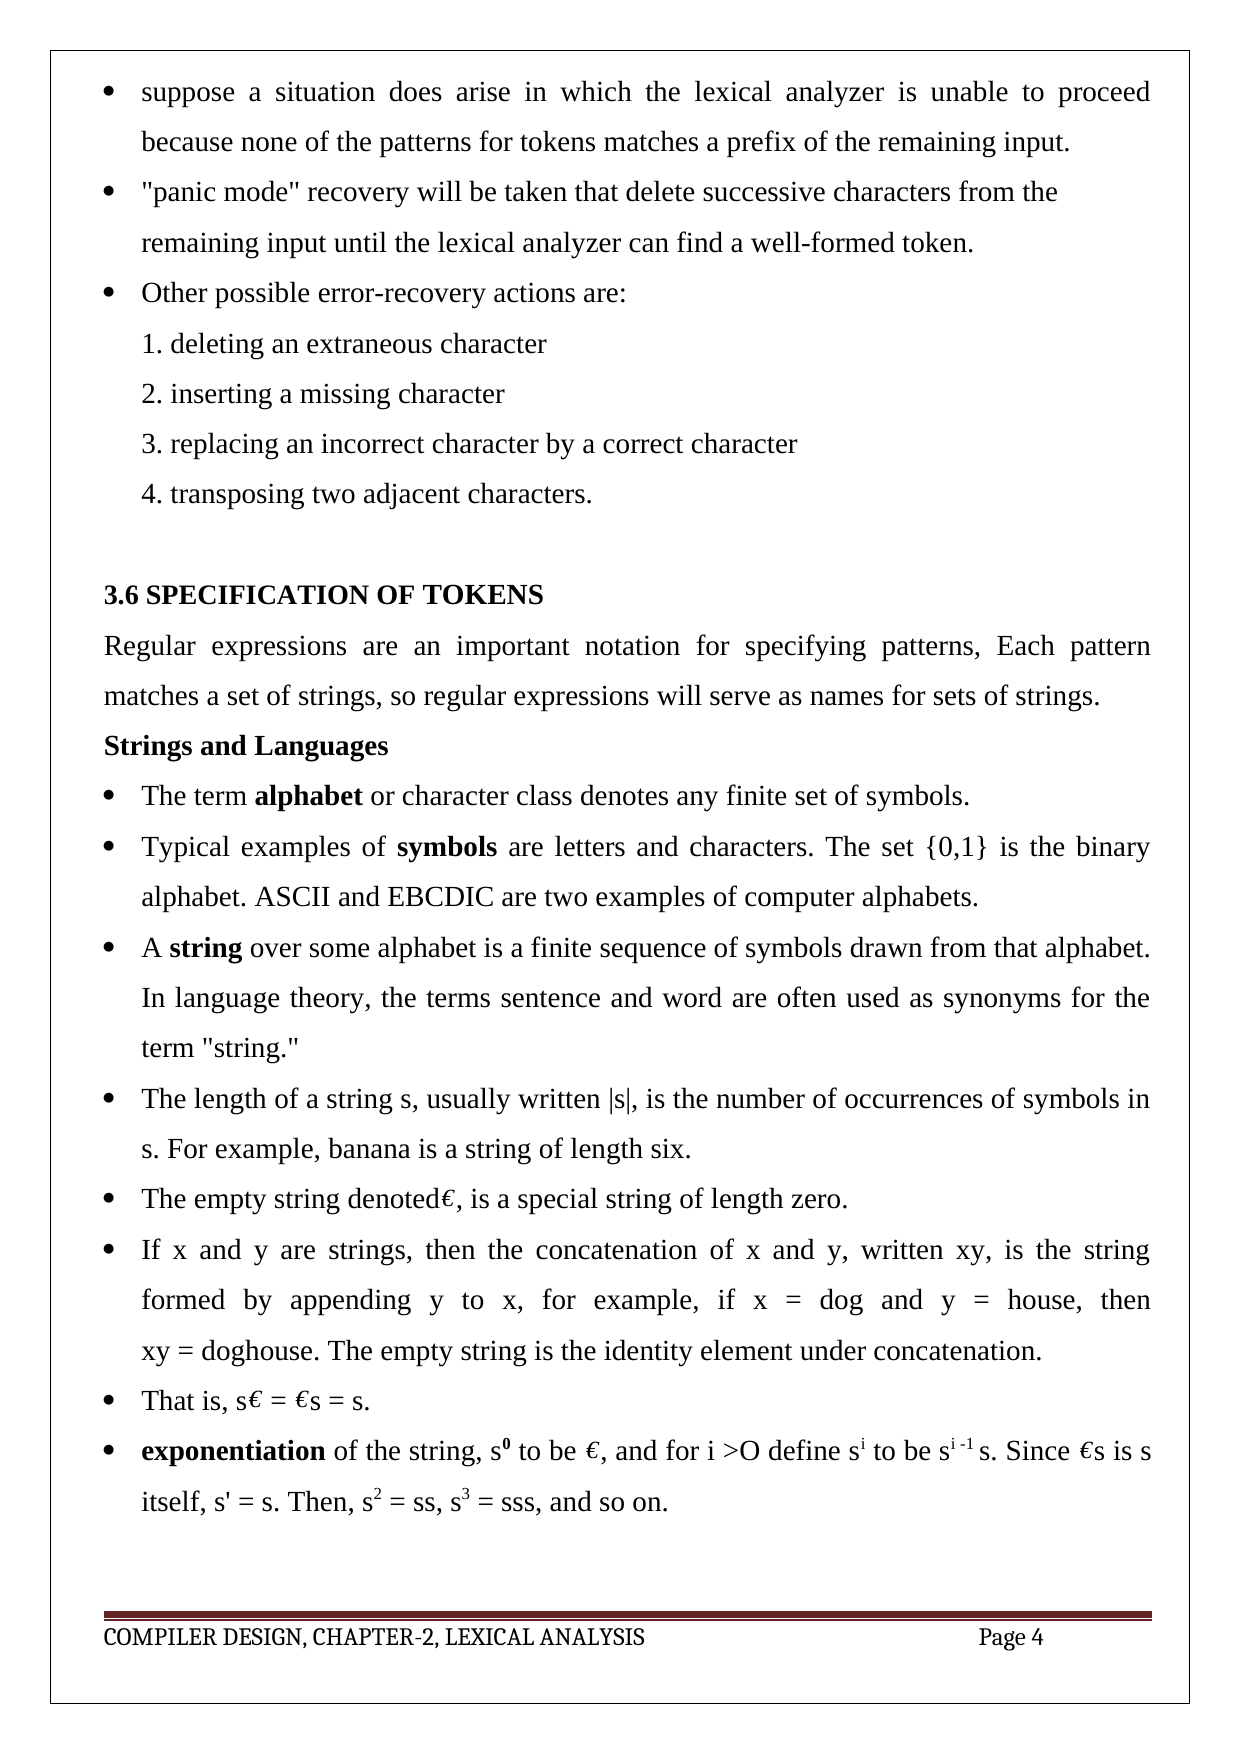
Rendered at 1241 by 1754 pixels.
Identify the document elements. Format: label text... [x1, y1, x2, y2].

text Strings and Languages [103, 728, 1152, 762]
list A string over some alphabet is a finite sequence of symbols drawn from that alphabet. In language theory, the terms sentence and word are often used as synonyms for the term "string." [103, 930, 1152, 1064]
list That is, s = s = s. [103, 1383, 1152, 1417]
list If x and y are strings, then the concatenation of x and y, written xy, is the string formed by appending y to x, for example, if x = dog and y = house, then xy = doghouse. The empty string is the identity element under concatenation. [103, 1232, 1152, 1366]
text Regular expressions are an important notation for specifying patterns, Each pattern matches a set of strings, so regular expressions will serve as names for sets of strings. [103, 628, 1152, 711]
list Typical examples of symbols are letters and characters. The set {0,1} is the binary alphabet. ASCII and EBCDIC are two examples of computer alphabets. [103, 829, 1152, 913]
list The length of a string s, usually written |s|, is the number of occurrences of symbols in s. For example, banana is a string of length six. [103, 1081, 1152, 1165]
text 3. replacing an incorrect character by a correct character [141, 426, 1152, 460]
list suppose a situation does arise in which the lexical analyzer is unable to proceed because none of the patterns for tokens matches a prefix of the remaining input. [103, 74, 1152, 158]
list exponentiation of the string, s0 to be , and for i >O define si to be si -1 s. Since s is s itself, s' = s. Then, s2 = ss, s3 = sss, and so on. [103, 1433, 1152, 1517]
text 4. transposing two adjacent characters. [141, 477, 1152, 510]
list Other possible error-recovery actions are: [103, 275, 1152, 309]
text 1. deleting an extraneous character [141, 326, 1152, 359]
text 2. inserting a missing character [141, 376, 1152, 409]
text 3.6 SPECIFICATION OF TOKENS [103, 577, 1152, 611]
list The term alphabet or character class denotes any finite set of symbols. [103, 778, 1152, 812]
list "panic mode" recovery will be taken that delete successive characters from the remaining input until the lexical analyzer can find a well-formed token. [103, 174, 1152, 258]
list The empty string denoted, is a special string of length zero. [103, 1181, 1152, 1215]
